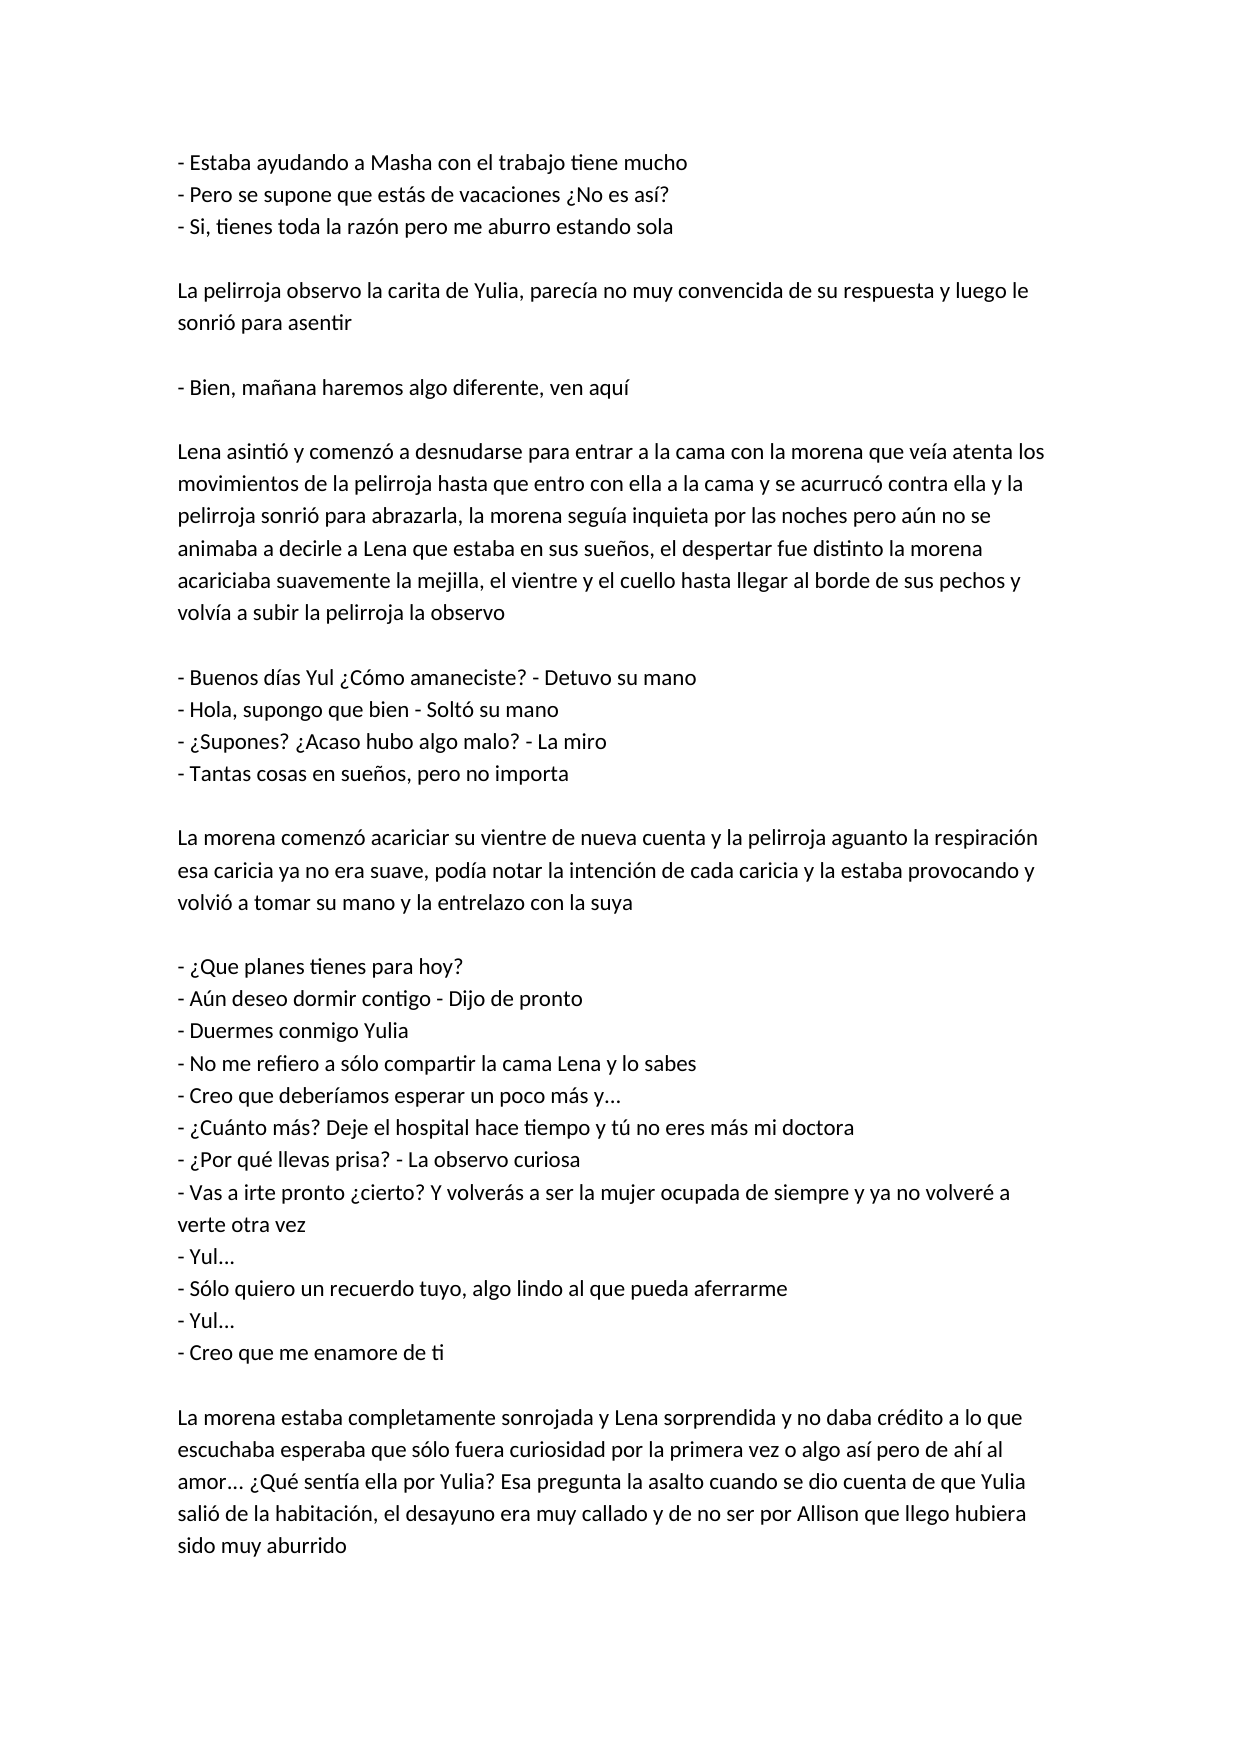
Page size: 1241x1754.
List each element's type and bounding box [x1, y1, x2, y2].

text [177, 148, 1063, 1592]
